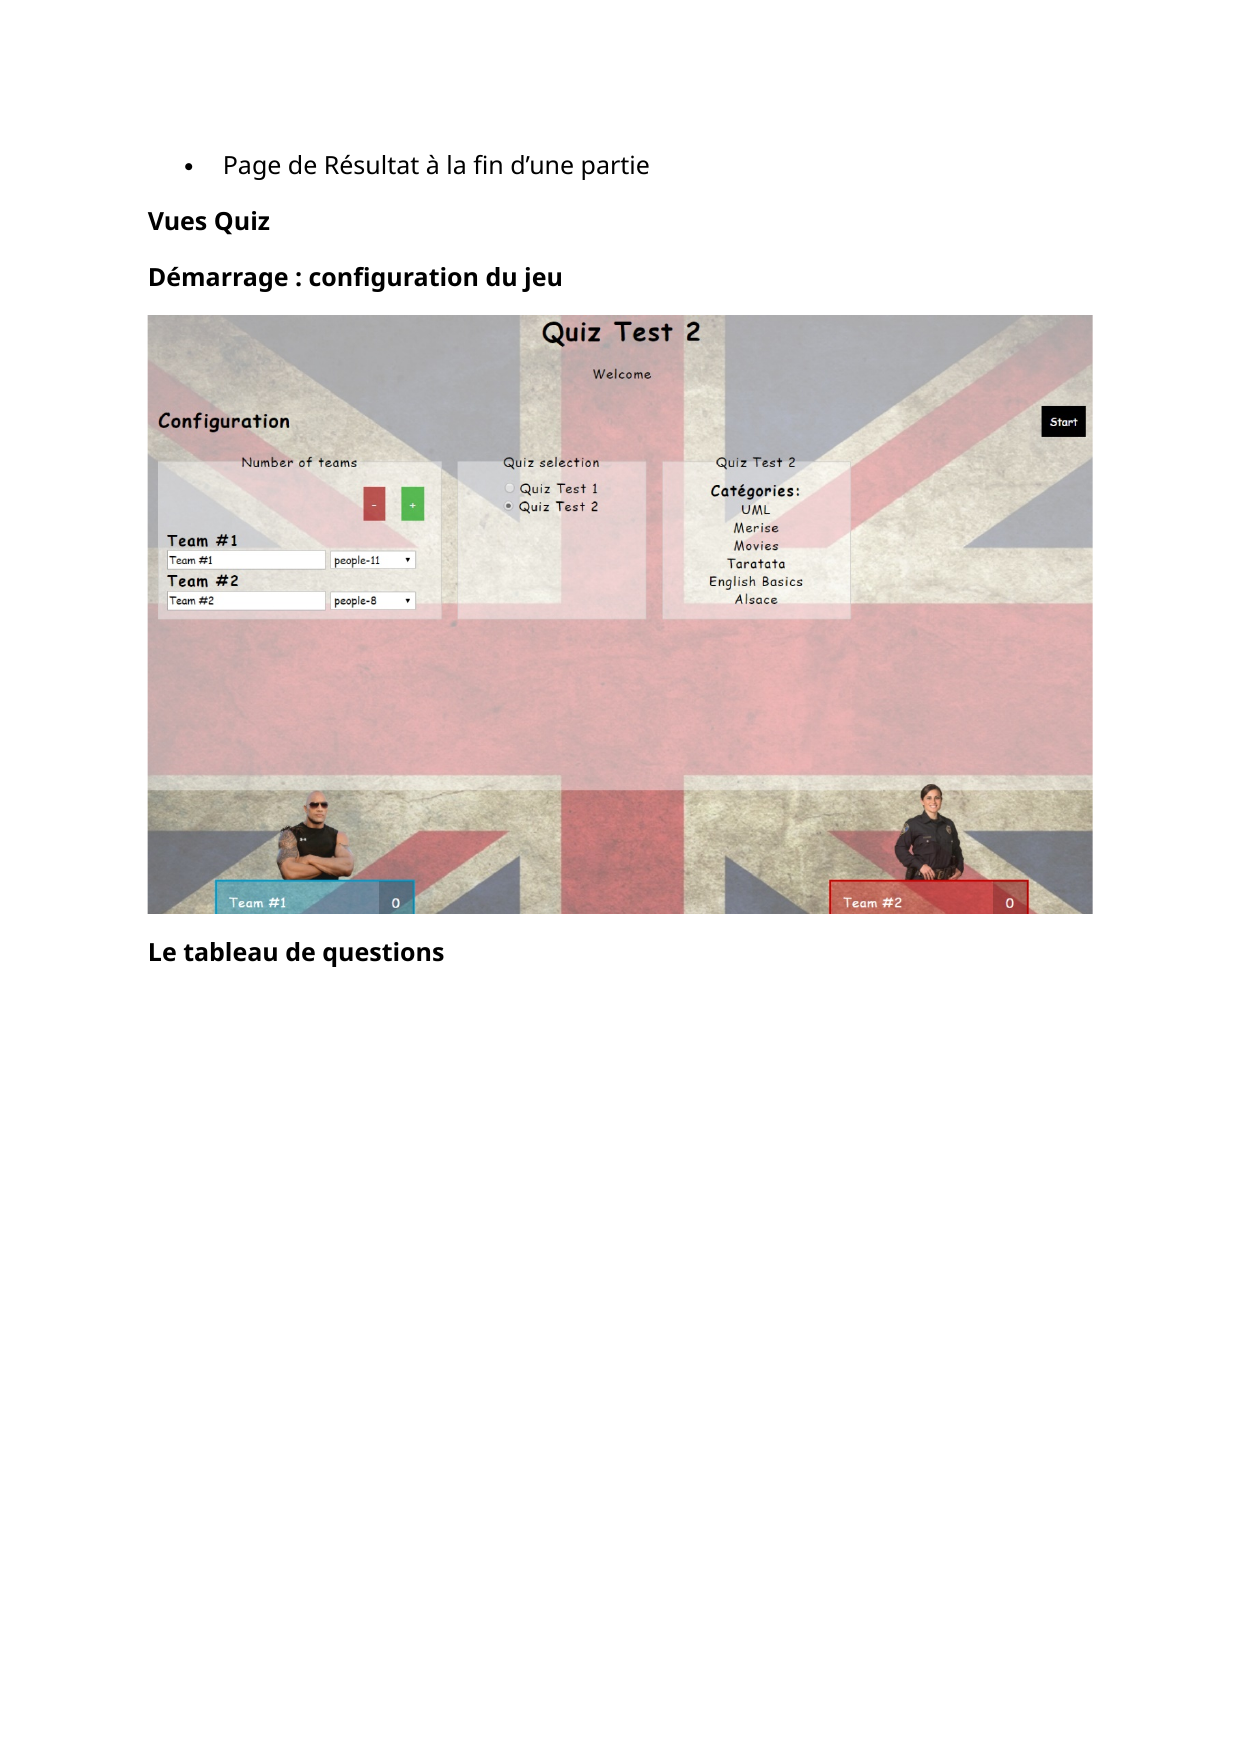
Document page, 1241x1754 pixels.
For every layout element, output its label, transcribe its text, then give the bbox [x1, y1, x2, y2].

list Page de Résultat à la fin d’une partie [185, 148, 1093, 182]
text Le tableau de questions [148, 935, 1093, 969]
text Démarrage : configuration du jeu [148, 259, 1093, 293]
text Vues Quiz [148, 203, 1093, 237]
picture [147, 315, 1093, 914]
